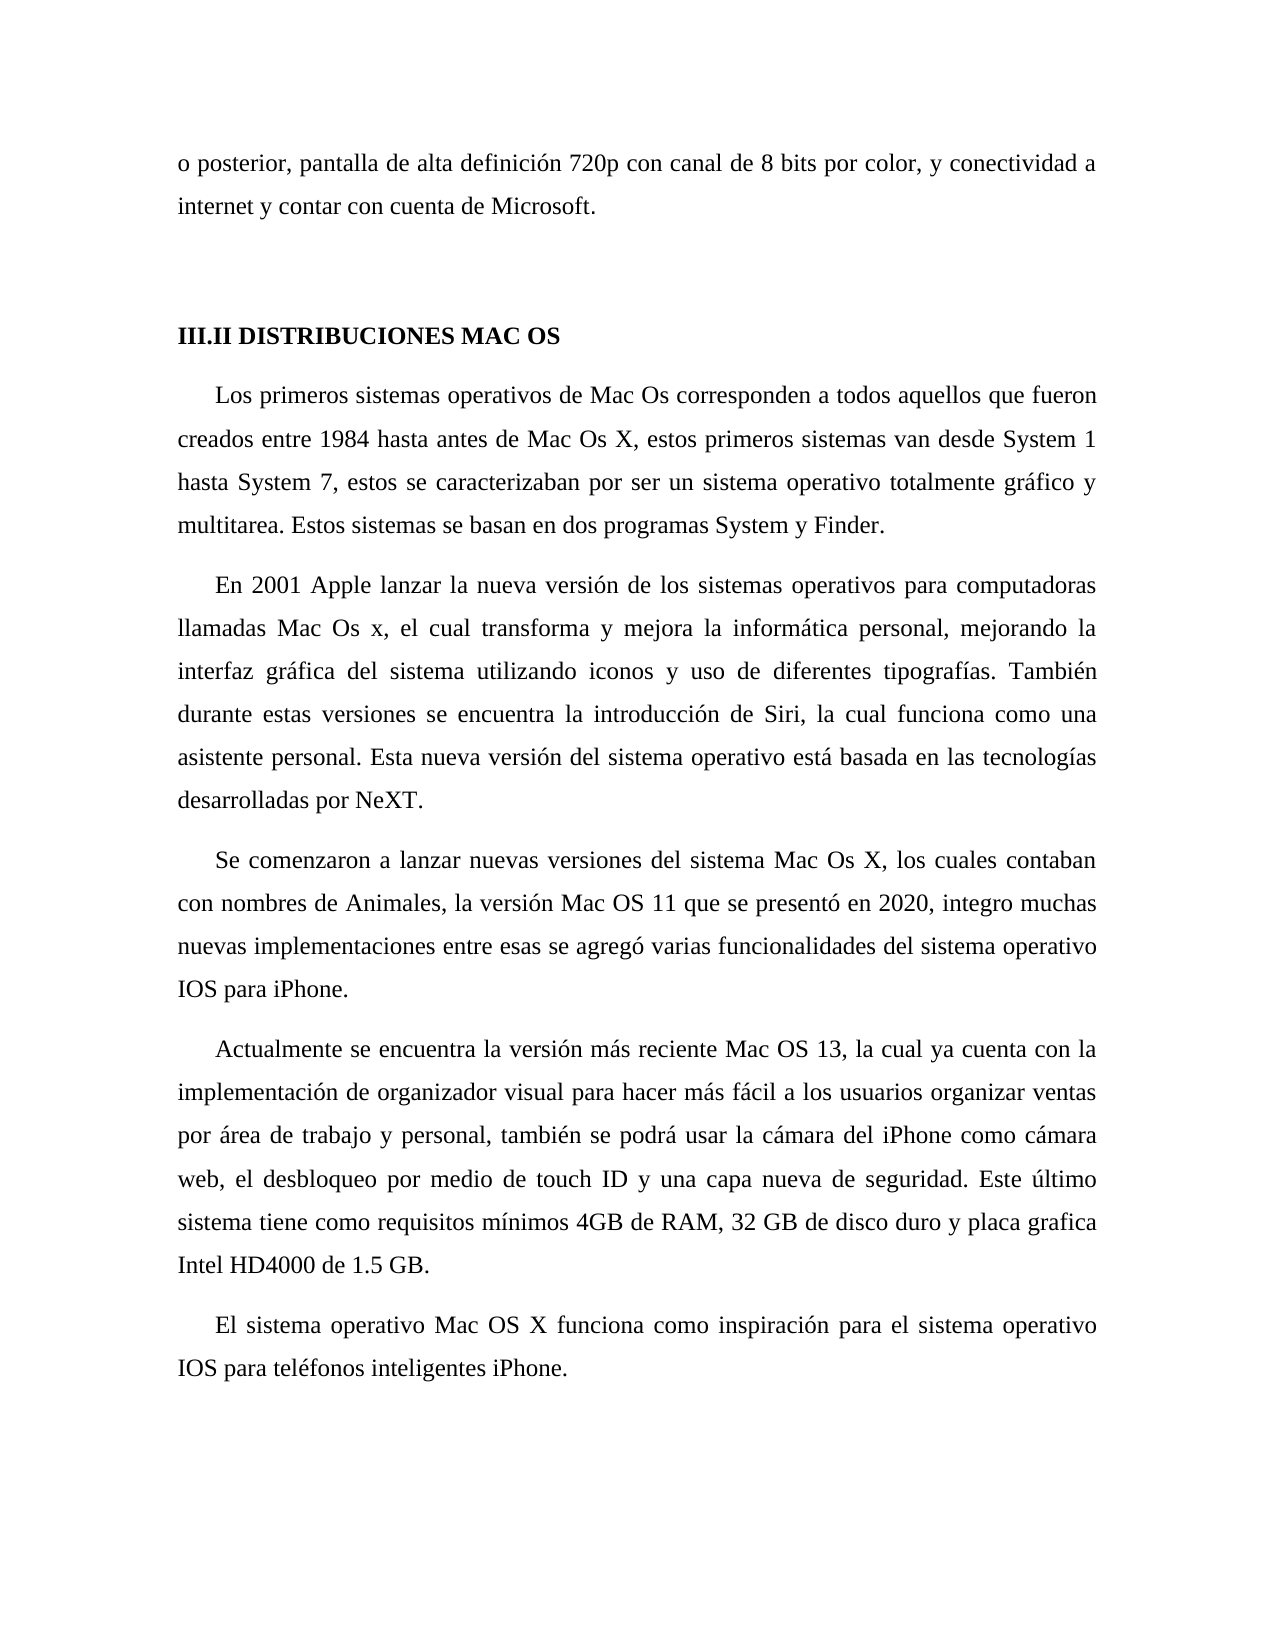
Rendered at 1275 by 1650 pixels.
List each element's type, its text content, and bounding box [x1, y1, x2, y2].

text III.II DISTRIBUCIONES MAC OS [177, 321, 1098, 349]
text En 2001 Apple lanzar la nueva versión de los sistemas operativos para computadoras llamadas Mac Os x, el cual transforma y mejora la informática personal, mejorando la interfaz gráfica del sistema utilizando iconos y uso de diferentes tipografías. También durante estas versiones se encuentra la introducción de Siri, la cual funciona como una asistente personal. Esta nueva versión del sistema operativo está basada en las tecnologías desarrolladas por NeXT. [177, 570, 1098, 814]
text El sistema operativo Mac OS X funciona como inspiración para el sistema operativo IOS para teléfonos inteligentes iPhone. [177, 1310, 1098, 1382]
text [177, 148, 1098, 219]
text Actualmente se encuentra la versión más reciente Mac OS 13, la cual ya cuenta con la implementación de organizador visual para hacer más fácil a los usuarios organizar ventas por área de trabajo y personal, también se podrá usar la cámara del iPhone como cámara web, el desbloqueo por medio de touch ID y una capa nueva de seguridad. Este último sistema tiene como requisitos mínimos 4GB de RAM, 32 GB de disco duro y placa grafica Intel HD4000 de 1.5 GB. [177, 1034, 1098, 1279]
text Los primeros sistemas operativos de Mac Os corresponden a todos aquellos que fueron creados entre 1984 hasta antes de Mac Os X, estos primeros sistemas van desde System 1 hasta System 7, estos se caracterizaban por ser un sistema operativo totalmente gráfico y multitarea. Estos sistemas se basan en dos programas System y Finder. [177, 381, 1098, 539]
text Se comenzaron a lanzar nuevas versiones del sistema Mac Os X, los cuales contaban con nombres de Animales, la versión Mac OS 11 que se presentó en 2020, integro muchas nuevas implementaciones entre esas se agregó varias funcionalidades del sistema operativo IOS para iPhone. [177, 845, 1098, 1003]
